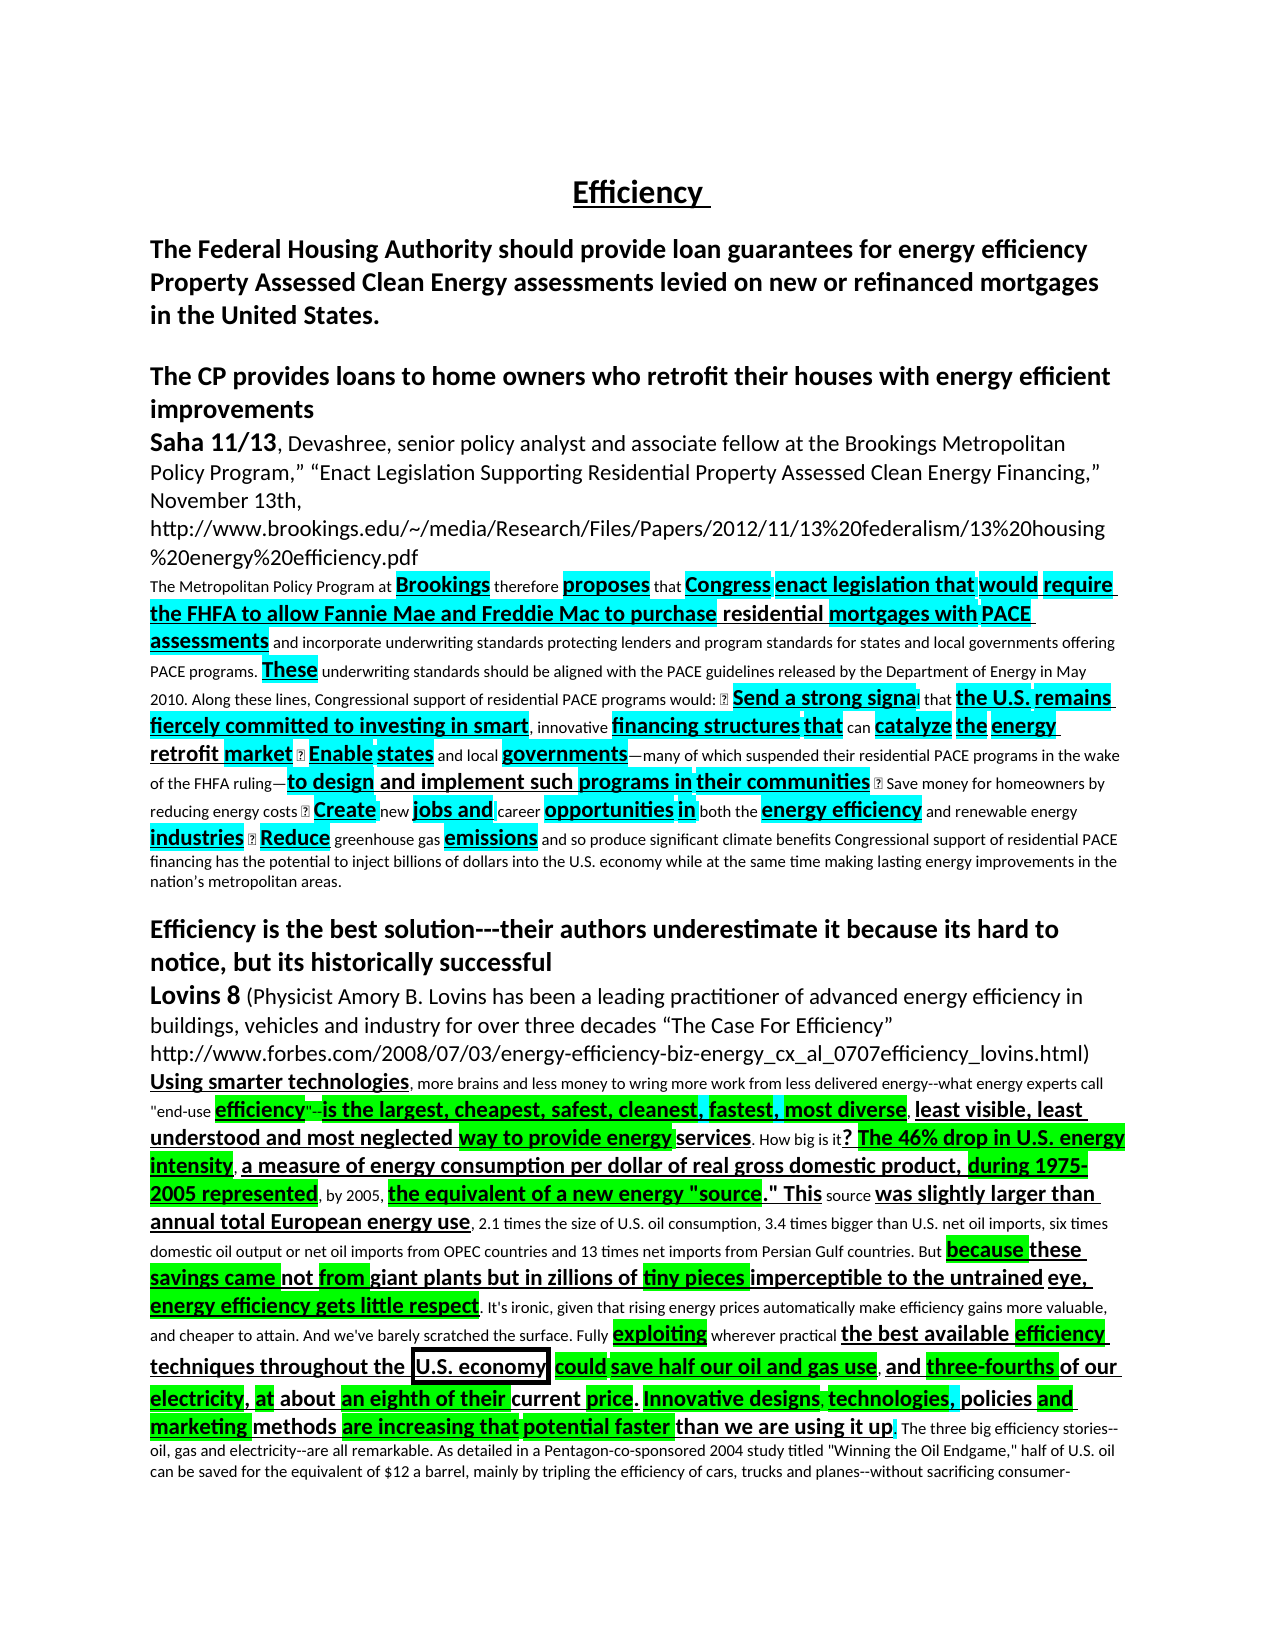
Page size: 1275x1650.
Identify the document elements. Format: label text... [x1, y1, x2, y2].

text Efficiency is the best solution---their authors underestimate it because its hard to notice, but its historically successful [150, 912, 1125, 978]
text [150, 1123, 1125, 1481]
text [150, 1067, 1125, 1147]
text Lovins 8 (Physicist Amory B. Lovins has been a leading practitioner of advanced energy efficiency in buildings, vehicles and industry for over three decades “The Case For Efficiency” http://www.forbes.com/2008/07/03/energy-efficiency-biz-energy_cx_al_0707efficiency_lovins.html) [150, 978, 1125, 1067]
text The Metropolitan Policy Program at Brookings therefore proposes that Congress enact legislation that would require the FHFA to allow Fannie Mae and Freddie Mac to purchase residential mortgages with PACE assessments and incorporate underwriting standards protecting lenders and program standards for states and local governments offering PACE programs. These underwriting standards should be aligned with the PACE guidelines released by the Department of Energy in May 2010. Along these lines, Congressional support of residential PACE programs would:  Send a strong signal that the U.S. remains fiercely committed to investing in smart, innovative financing structures that can catalyze the energy retrofit market  Enable states and local governments—many of which suspended their residential PACE programs in the wake of the FHFA ruling—to design and implement such programs in their communities  Save money for homeowners by reducing energy costs  Create new jobs and career opportunities in both the energy efficiency and renewable energy industries  Reduce greenhouse gas emissions and so produce significant climate benefits Congressional support of residential PACE financing has the potential to inject billions of dollars into the U.S. economy while at the same time making lasting energy improvements in the nation’s metropolitan areas. [150, 571, 1125, 891]
subtitle Efficiency [150, 171, 1125, 212]
text The CP provides loans to home owners who retrofit their houses with energy efficient improvements [150, 359, 1125, 426]
text Saha 11/13, Devashree, senior policy analyst and associate fellow at the Brookings Metropolitan Policy Program,” “Enact Legislation Supporting Residential Property Assessed Clean Energy Financing,” November 13th, http://www.brookings.edu/~/media/Research/Files/Papers/2012/11/13%20federalism/13%20housing%20energy%20efficiency.pdf [150, 426, 1125, 571]
subtitle The Federal Housing Authority should provide loan guarantees for energy efficiency Property Assessed Clean Energy assessments levied on new or refinanced mortgages in the United States. [150, 232, 1125, 331]
